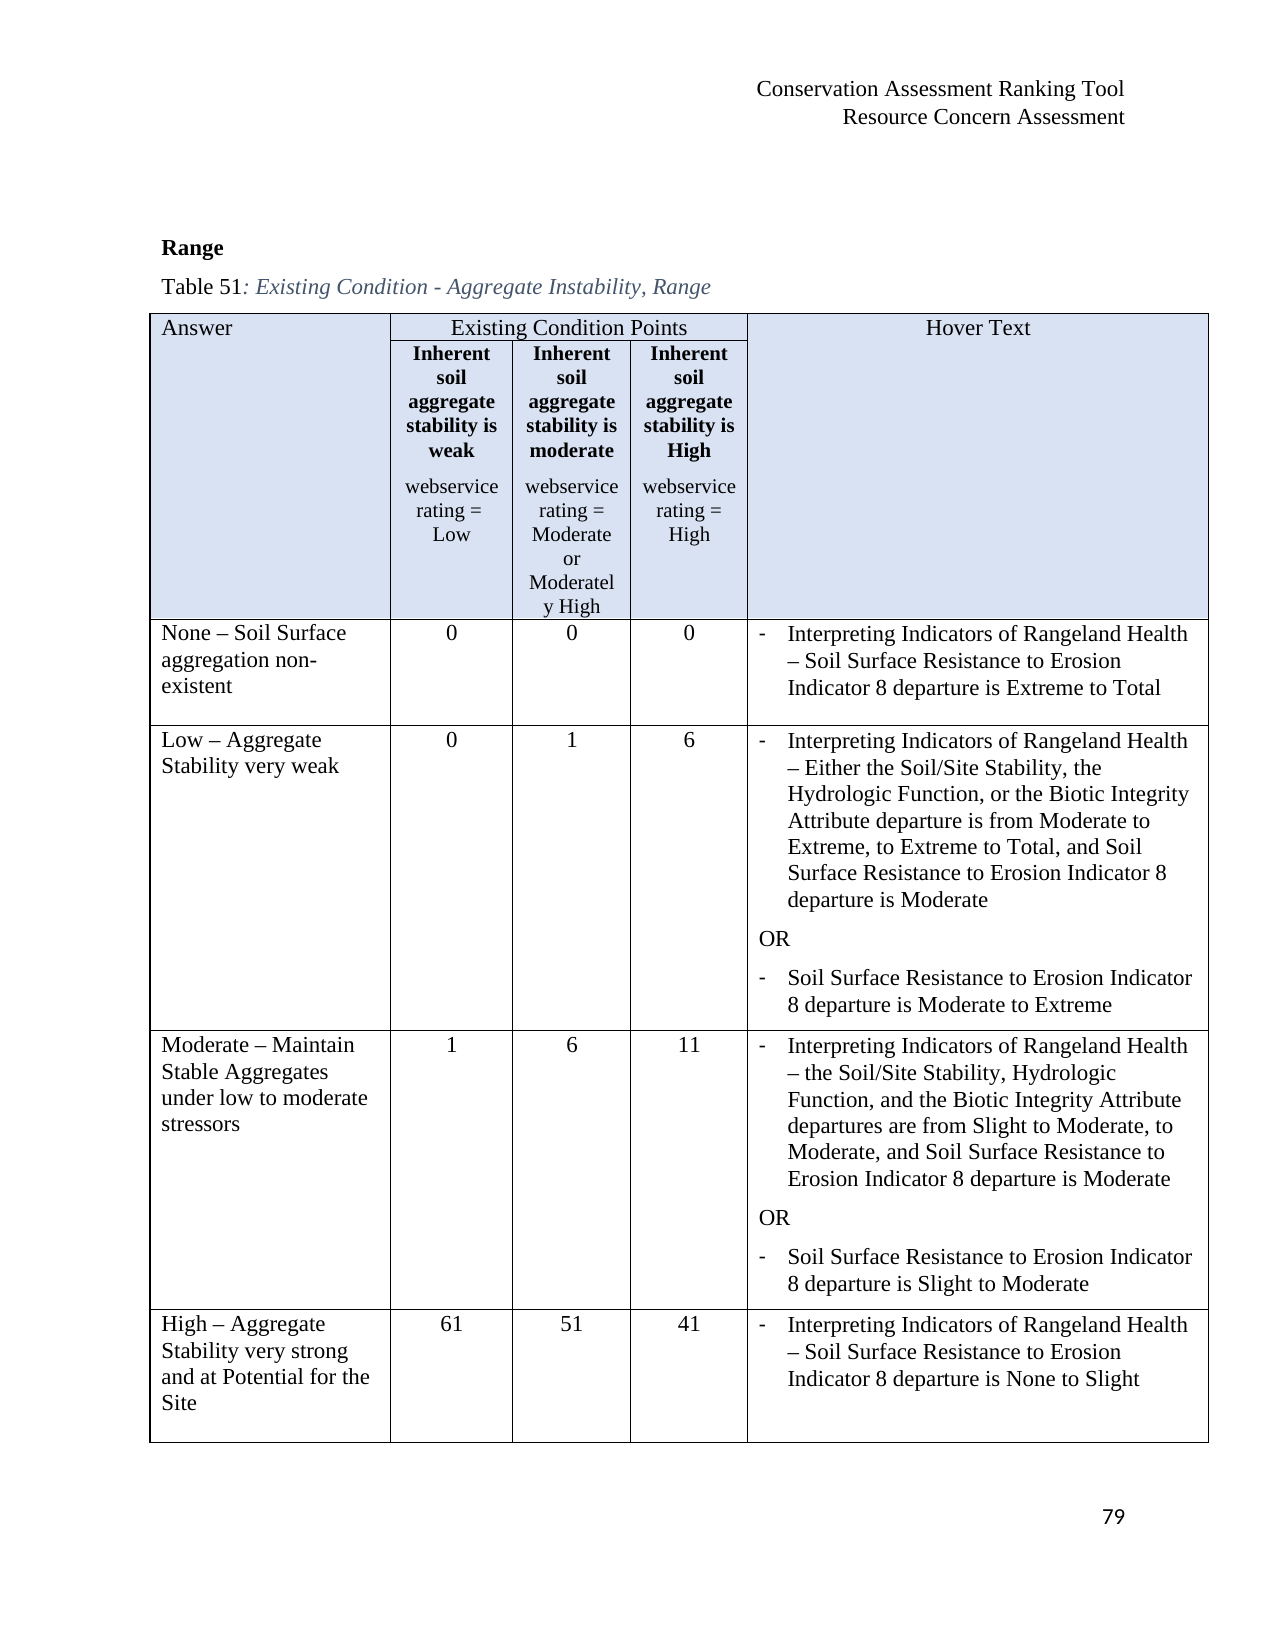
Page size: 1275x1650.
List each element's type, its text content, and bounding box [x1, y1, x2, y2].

table_cell 41 [631, 1310, 747, 1442]
table_cell Moderate – Maintain Stable Aggregates under low to moderate stressors [151, 1031, 390, 1309]
table_cell 11 [631, 1031, 747, 1309]
table_cell 0 [631, 620, 747, 725]
table_cell Low – Aggregate Stability very weak [151, 726, 390, 1030]
table_cell Hover Text [748, 314, 1208, 618]
table_cell 0 [391, 620, 512, 725]
table_cell Interpreting Indicators of Rangeland Health – Either the Soil/Site Stability, the Hydrologic Function, or the Biotic Integrity Attribute departure is from Moderate to Extreme, to Extreme to Total, and Soil Surface Resistance to Erosion Indicator 8 departure is Moderate OR Soil Surface Resistance to Erosion Indicator 8 departure is Moderate to Extreme [748, 726, 1208, 1030]
table_cell Inherent soil aggregate stability is weak webservice rating = Low [391, 341, 512, 618]
table_cell Answer [151, 314, 390, 618]
table_cell None – Soil Surface aggregation non-existent [151, 620, 390, 725]
table_cell 1 [513, 726, 630, 1030]
table_cell Interpreting Indicators of Rangeland Health – Soil Surface Resistance to Erosion Indicator 8 departure is None to Slight [748, 1310, 1208, 1442]
table_cell Existing Condition Points [391, 314, 747, 340]
table_cell 0 [391, 726, 512, 1030]
table_cell Interpreting Indicators of Rangeland Health – Soil Surface Resistance to Erosion Indicator 8 departure is Extreme to Total [748, 620, 1208, 725]
table_cell 0 [513, 620, 630, 725]
table_cell Inherent soil aggregate stability is moderate webservice rating = Moderate or Moderately High [513, 341, 630, 618]
table_cell 61 [391, 1310, 512, 1442]
table_cell 6 [631, 726, 747, 1030]
table_cell 6 [513, 1031, 630, 1309]
table_cell 51 [513, 1310, 630, 1442]
table_header Range Table 51: Existing Condition - Aggregate Instability, Range [150, 234, 1209, 313]
table_cell 1 [391, 1031, 512, 1309]
table_cell Interpreting Indicators of Rangeland Health – the Soil/Site Stability, Hydrologic Function, and the Biotic Integrity Attribute departures are from Slight to Moderate, to Moderate, and Soil Surface Resistance to Erosion Indicator 8 departure is Moderate OR Soil Surface Resistance to Erosion Indicator 8 departure is Slight to Moderate [748, 1031, 1208, 1309]
table_cell High – Aggregate Stability very strong and at Potential for the Site [151, 1310, 390, 1442]
table_cell Inherent soil aggregate stability is High webservice rating = High [631, 341, 747, 618]
